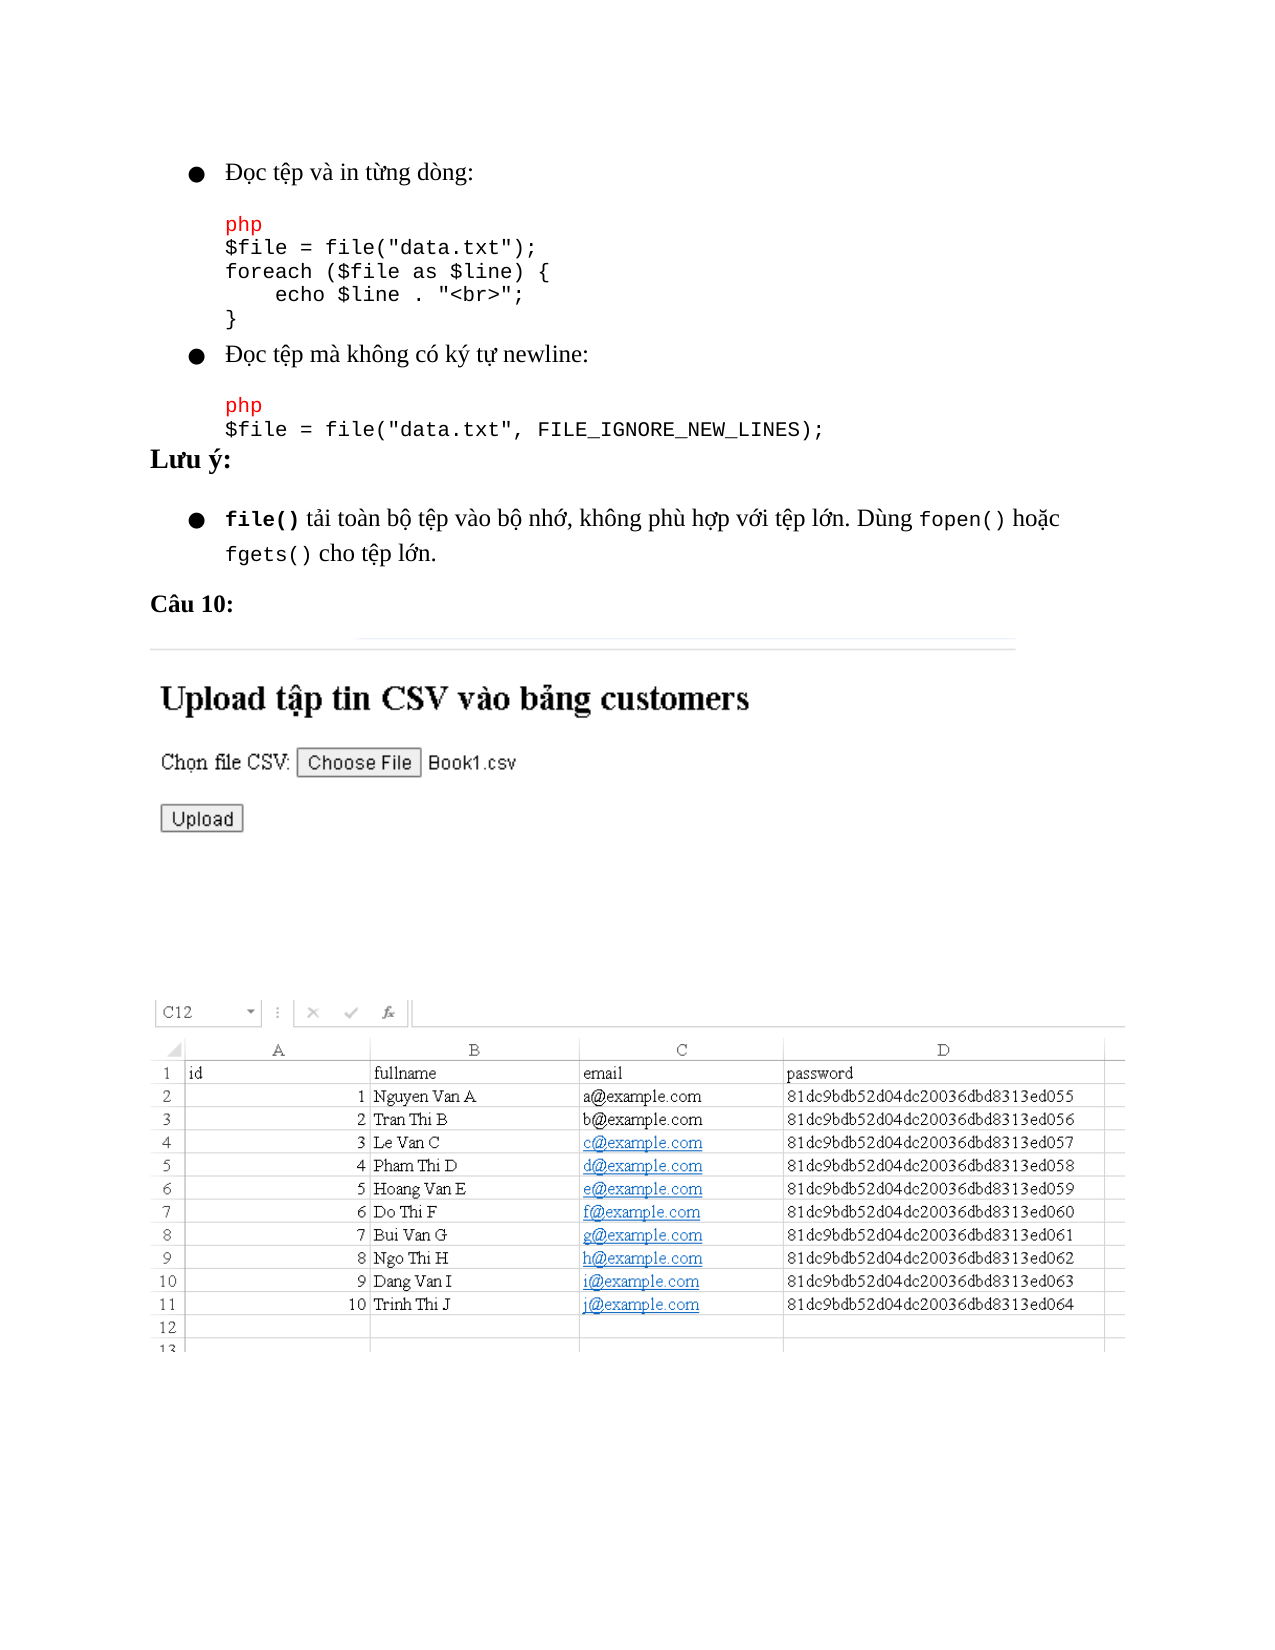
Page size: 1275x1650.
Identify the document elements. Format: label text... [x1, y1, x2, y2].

text $file = file("data.txt"); [225, 237, 1125, 261]
picture [150, 638, 1016, 980]
text } [225, 308, 1125, 332]
list Đọc tệp và in từng dòng: [187, 150, 1125, 193]
text Câu 10: [150, 589, 1125, 618]
text php [225, 213, 1125, 237]
picture [150, 1000, 1125, 1352]
text echo $line . "<br>"; [225, 284, 1125, 308]
text php [225, 395, 1125, 419]
subtitle Lưu ý: [150, 443, 1125, 475]
text $file = file("data.txt", FILE_IGNORE_NEW_LINES); [225, 419, 1125, 443]
text foreach ($file as $line) { [225, 261, 1125, 284]
list Đọc tệp mà không có ký tự newline: [187, 332, 1125, 374]
list file() tải toàn bộ tệp vào bộ nhớ, không phù hợp với tệp lớn. Dùng fopen() hoặc fgets() cho tệp lớn. [187, 496, 1125, 568]
